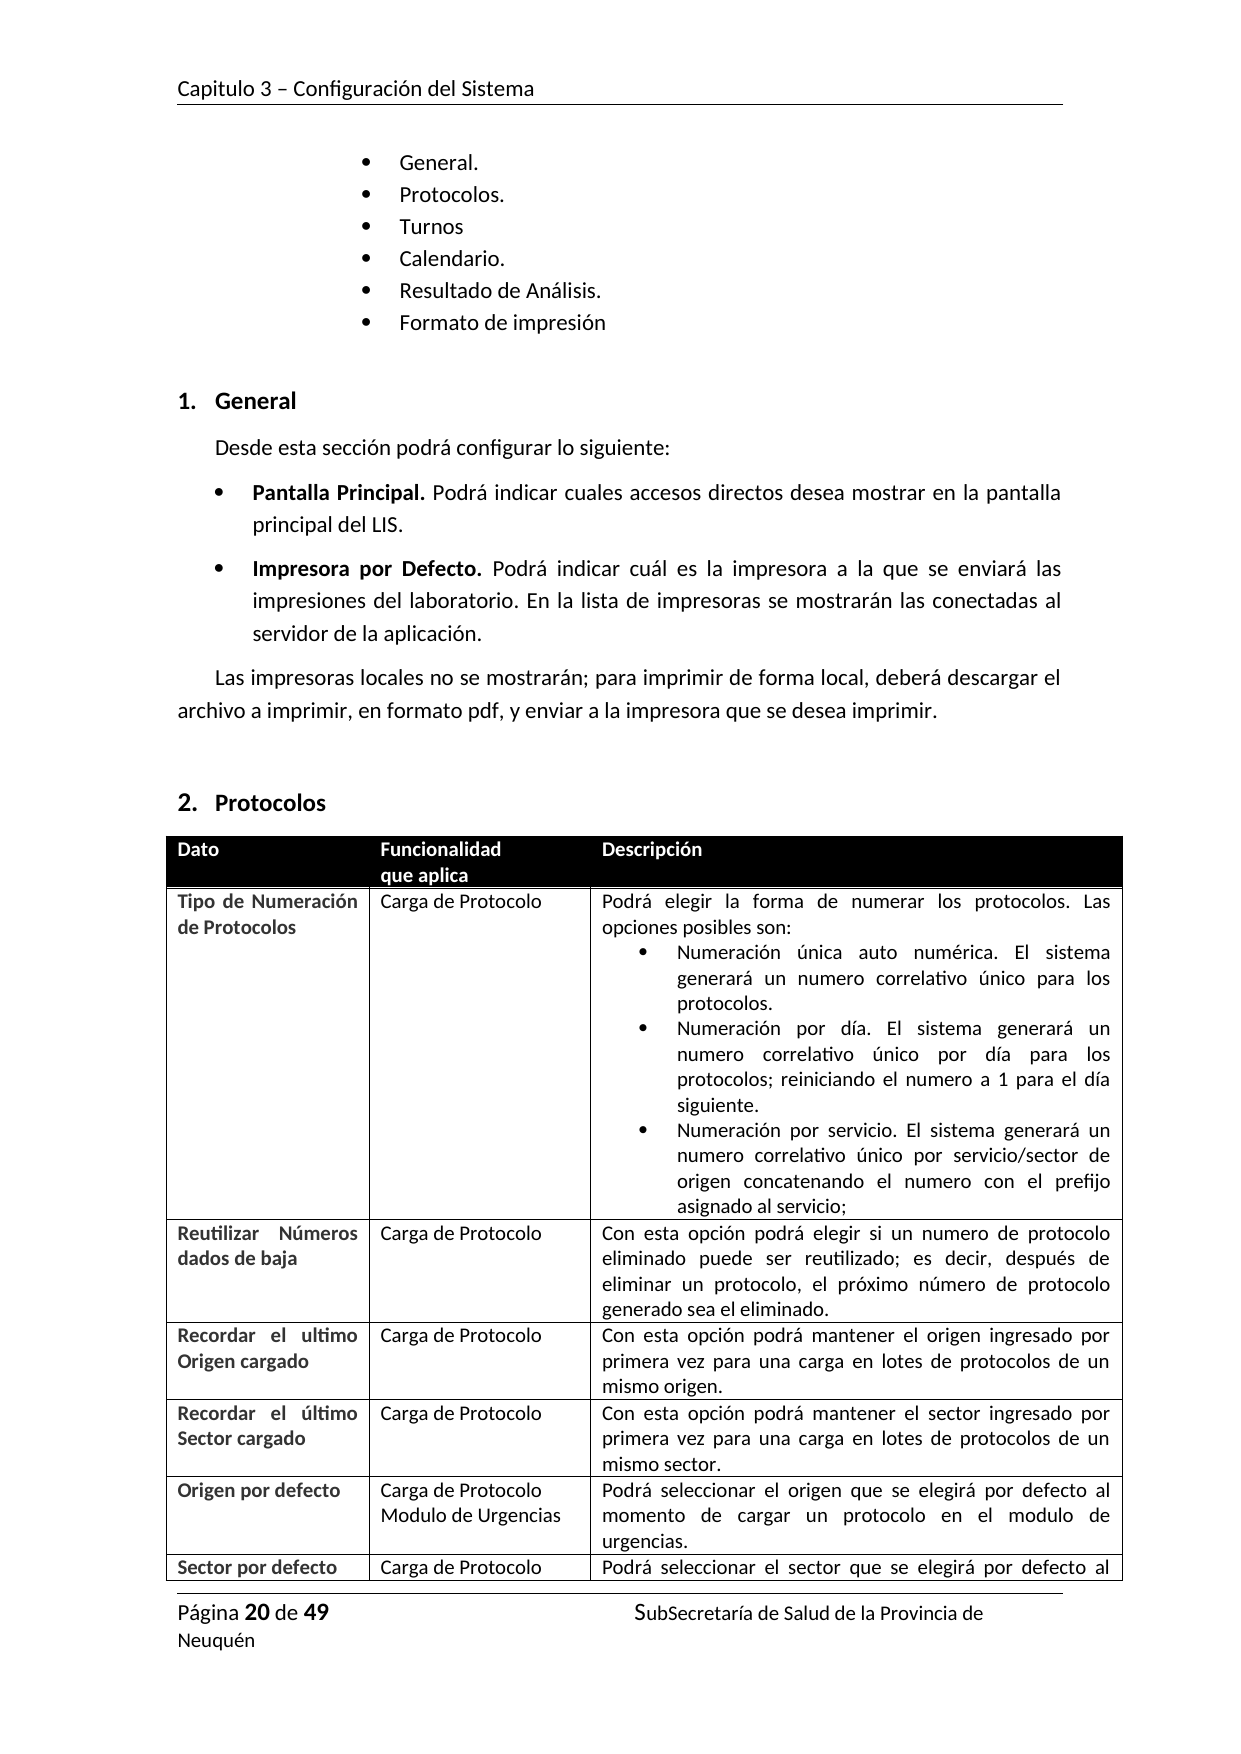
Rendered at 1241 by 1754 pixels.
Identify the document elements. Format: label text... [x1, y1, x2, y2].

table_cell Carga de Protocolo [370, 889, 590, 1219]
table_header Funcionalidad que aplica [370, 837, 590, 887]
table_cell Carga de Protocolo [370, 1323, 590, 1399]
table_cell Tipo de Numeración de Protocolos [167, 889, 369, 1219]
table_cell Con esta opción podrá elegir si un numero de protocolo eliminado puede ser reutilizado; es decir, después de eliminar un protocolo, el próximo número de protocolo generado sea el eliminado. [591, 1220, 1122, 1322]
list Formato de impresión [362, 308, 1063, 337]
table_header Dato [167, 837, 369, 887]
list Protocolos [177, 785, 1063, 818]
text Las impresoras locales no se mostrarán; para imprimir de forma local, deberá descargar el archivo a imprimir, en formato pdf, y enviar a la impresora que se desea imprimir. [177, 663, 1063, 724]
table_cell Con esta opción podrá mantener el origen ingresado por primera vez para una carga en lotes de protocolos de un mismo origen. [591, 1323, 1122, 1399]
list Impresora por Defecto. Podrá indicar cuál es la impresora a la que se enviará las impresiones del laboratorio. En la lista de impresoras se mostrarán las conectadas al servidor de la aplicación. [215, 554, 1063, 647]
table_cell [370, 1555, 590, 1580]
table_cell Podrá seleccionar el origen que se elegirá por defecto al momento de cargar un protocolo en el modulo de urgencias. [591, 1477, 1122, 1553]
table_cell Con esta opción podrá mantener el sector ingresado por primera vez para una carga en lotes de protocolos de un mismo sector. [591, 1400, 1122, 1476]
table_cell Carga de Protocolo [370, 1220, 590, 1322]
list General [177, 385, 1063, 416]
list Pantalla Principal. Podrá indicar cuales accesos directos desea mostrar en la pantalla principal del LIS. [215, 478, 1063, 538]
table_header Descripción [591, 837, 1122, 887]
table_cell Sector por defecto [167, 1555, 369, 1580]
table_cell Recordar el último Sector cargado [167, 1400, 369, 1476]
table_cell Reutilizar Números dados de baja [167, 1220, 369, 1322]
table_cell Podrá elegir la forma de numerar los protocolos. Las opciones posibles son: Numeración única auto numérica. El sistema generará un numero correlativo único para los protocolos. Numeración por día. El sistema generará un numero correlativo único por día para los protocolos; reiniciando el numero a 1 para el día siguiente. Numeración por servicio. El sistema generará un numero correlativo único por servicio/sector de origen concatenando el numero con el prefijo asignado al servicio; [591, 889, 1122, 1219]
text Desde esta sección podrá configurar lo siguiente: [215, 433, 1063, 461]
list Turnos [362, 212, 1063, 240]
table_cell Origen por defecto [167, 1477, 369, 1553]
table_cell Recordar el ultimo Origen cargado [167, 1323, 369, 1399]
list Calendario. [362, 244, 1063, 272]
table_cell Carga de Protocolo [370, 1400, 590, 1476]
list Resultado de Análisis. [362, 276, 1063, 304]
table_cell Carga de Protocolo Modulo de Urgencias [370, 1477, 590, 1553]
list Protocolos. [362, 180, 1063, 208]
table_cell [591, 1555, 1122, 1580]
list General. [362, 148, 1063, 176]
